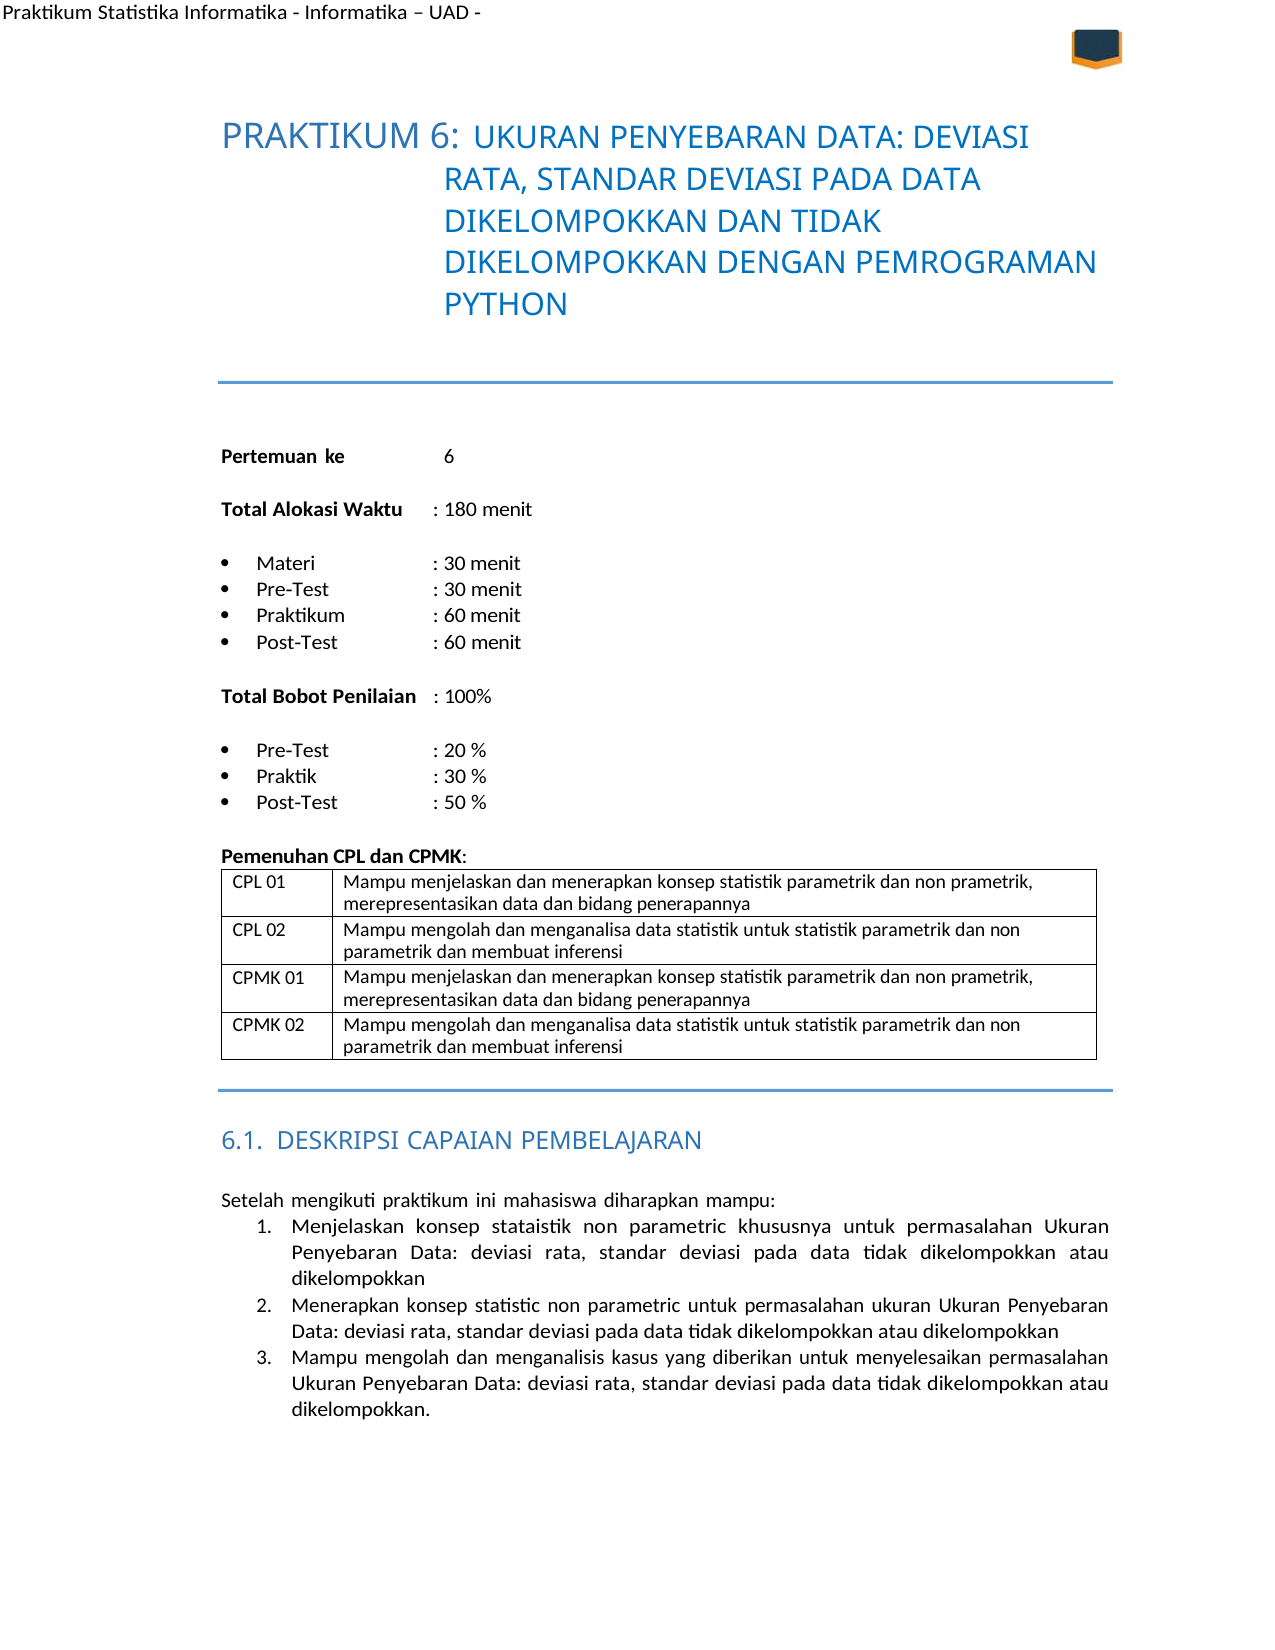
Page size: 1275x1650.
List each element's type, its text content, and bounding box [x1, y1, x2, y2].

list Pre‐Test : 20 % [221, 737, 1173, 762]
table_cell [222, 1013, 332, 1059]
subtitle PRAKTIKUM 6: UKURAN PENYEBARAN DATA: DEVIASI RATA, STANDAR DEVIASI PADA DATA DIKELOMPOKKAN DAN TIDAK DIKELOMPOKKAN DENGAN PEMROGRAMAN PYTHON [221, 110, 1105, 325]
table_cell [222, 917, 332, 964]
text Total Alokasi Waktu : 180 menit [221, 496, 1173, 522]
subtitle Pemenuhan CPL dan CPMK: [221, 843, 1173, 868]
subtitle Pertemuan ke 6 [221, 444, 1173, 469]
list Post‐Test : 60 menit [221, 629, 1173, 654]
subtitle DESKRIPSI CAPAIAN PEMBELAJARAN [221, 1123, 1173, 1157]
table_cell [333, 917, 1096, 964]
list Materi : 30 menit [221, 550, 1173, 575]
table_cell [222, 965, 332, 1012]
text Setelah mengikuti praktikum ini mahasiswa diharapkan mampu: [221, 1187, 1173, 1212]
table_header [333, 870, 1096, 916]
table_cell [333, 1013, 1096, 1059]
picture [1071, 29, 1123, 70]
text Total Bobot Penilaian : 100% [221, 683, 1173, 708]
list Mampu mengolah dan menganalisis kasus yang diberikan untuk menyelesaikan permasalahan Ukuran Penyebaran Data: deviasi rata, standar deviasi pada data tidak dikelompokkan atau dikelompokkan. [256, 1344, 1110, 1422]
list Post‐Test : 50 % [221, 789, 1173, 815]
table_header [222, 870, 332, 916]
list Praktikum : 60 menit [221, 603, 1173, 628]
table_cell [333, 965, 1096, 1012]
list Menjelaskan konsep stataistik non parametric khususnya untuk permasalahan Ukuran Penyebaran Data: deviasi rata, standar deviasi pada data tidak dikelompokkan atau dikelompokkan [256, 1213, 1110, 1291]
list Menerapkan konsep statistic non parametric untuk permasalahan ukuran Ukuran Penyebaran Data: deviasi rata, standar deviasi pada data tidak dikelompokkan atau dikelompokkan [256, 1292, 1110, 1344]
list Praktik : 30 % [221, 763, 1173, 788]
list Pre‐Test : 30 menit [221, 576, 1173, 602]
